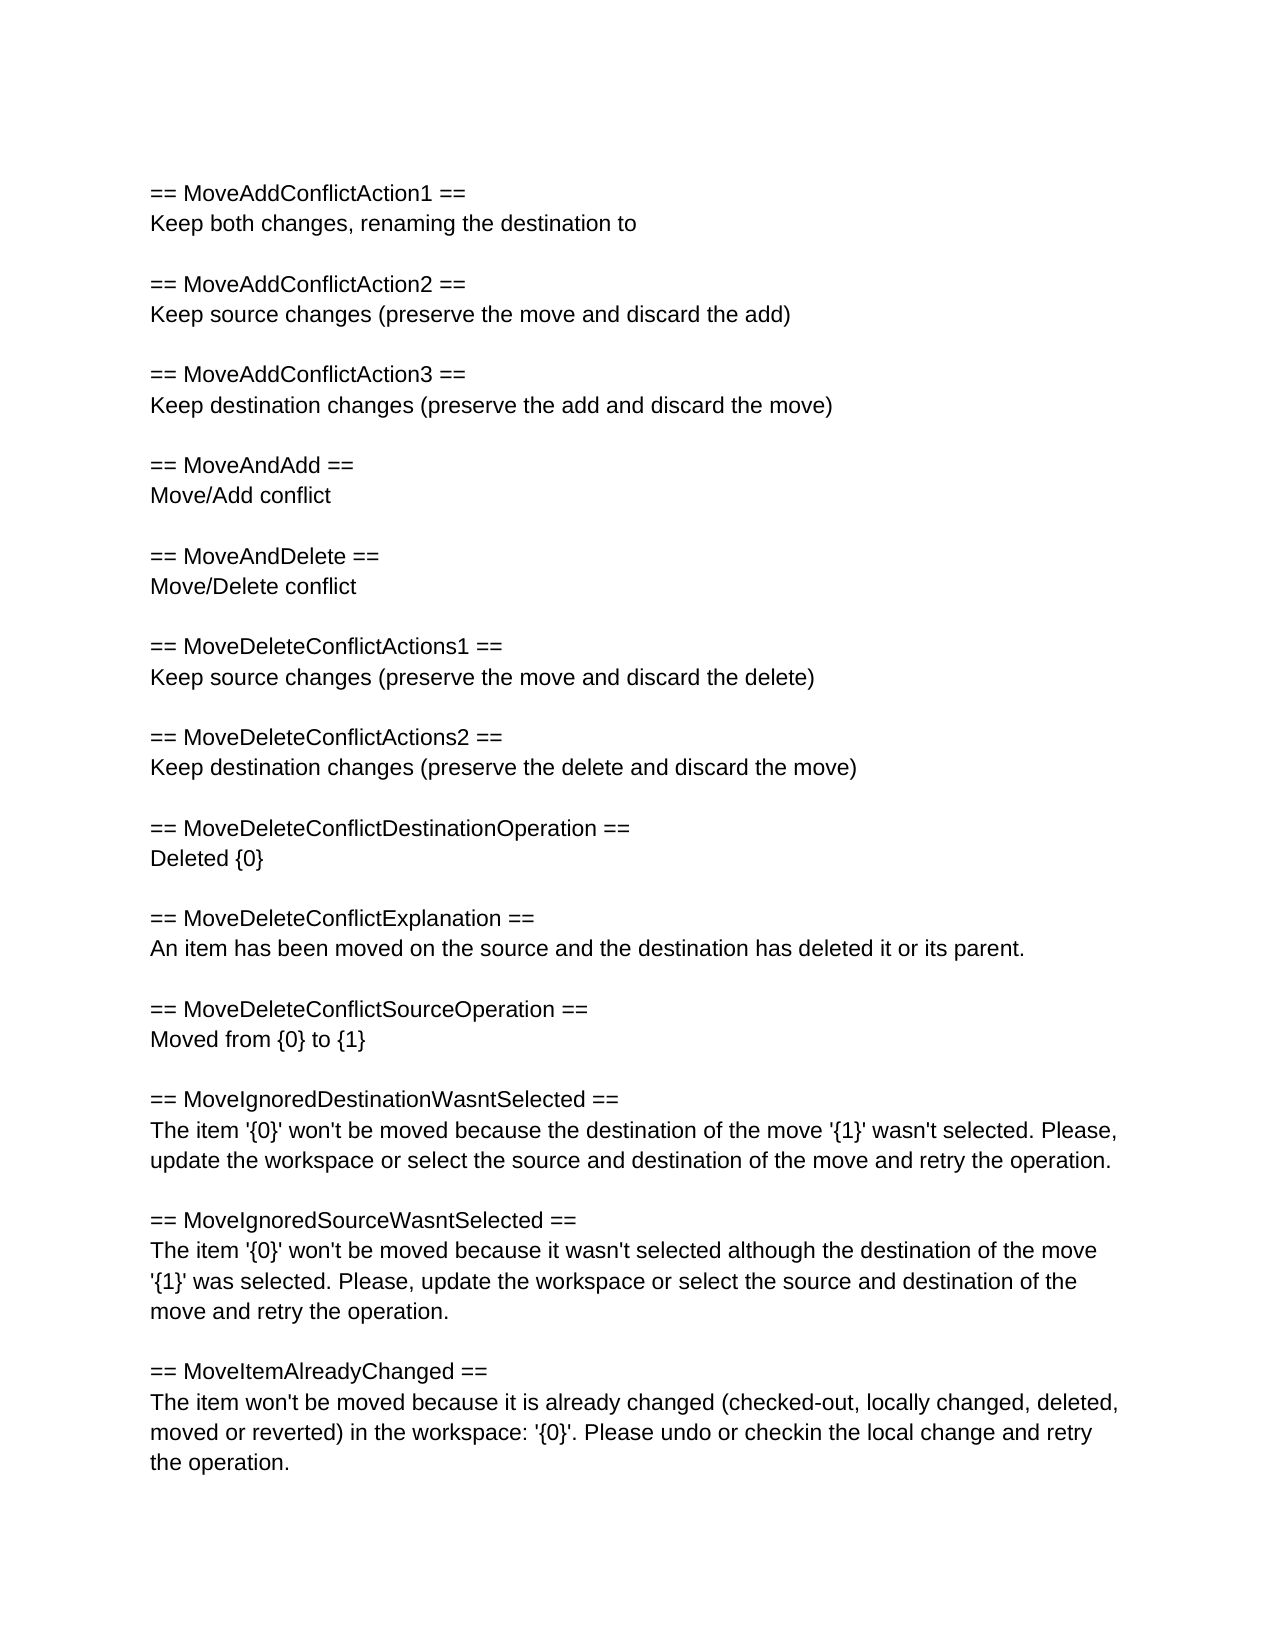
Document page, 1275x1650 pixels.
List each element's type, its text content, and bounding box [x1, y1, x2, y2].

text Deleted {0} [150, 845, 1125, 871]
text == MoveAddConflictAction2 == [150, 271, 1125, 297]
text Moved from {0} to {1} [150, 1026, 1125, 1052]
text == MoveDeleteConflictExplanation == [150, 905, 1125, 932]
text Keep both changes, renaming the destination to [150, 210, 1125, 237]
text == MoveDeleteConflictActions1 == [150, 633, 1125, 660]
text Keep source changes (preserve the move and discard the delete) [150, 663, 1125, 690]
text An item has been moved on the source and the destination has deleted it or its parent. [150, 935, 1125, 962]
text == MoveItemAlreadyChanged == [150, 1358, 1125, 1385]
text == MoveAddConflictAction1 == [150, 180, 1125, 207]
text == MoveIgnoredSourceWasntSelected == [150, 1207, 1125, 1234]
text The item won't be moved because it is already changed (checked-out, locally changed, deleted, moved or reverted) in the workspace: '{0}'. Please undo or checkin the local change and retry the operation. [150, 1388, 1125, 1475]
text Keep destination changes (preserve the delete and discard the move) [150, 754, 1125, 781]
text == MoveIgnoredDestinationWasntSelected == [150, 1086, 1125, 1113]
text Move/Delete conflict [150, 573, 1125, 599]
text Move/Add conflict [150, 482, 1125, 509]
text Keep source changes (preserve the move and discard the add) [150, 301, 1125, 327]
text The item '{0}' won't be moved because the destination of the move '{1}' wasn't selected. Please, update the workspace or select the source and destination of the move and retry the operation. [150, 1117, 1125, 1173]
text Keep destination changes (preserve the add and discard the move) [150, 392, 1125, 418]
text == MoveDeleteConflictActions2 == [150, 724, 1125, 750]
text == MoveAndAdd == [150, 452, 1125, 478]
text == MoveAddConflictAction3 == [150, 361, 1125, 388]
text == MoveDeleteConflictDestinationOperation == [150, 814, 1125, 841]
text The item '{0}' won't be moved because it wasn't selected although the destination of the move '{1}' was selected. Please, update the workspace or select the source and destination of the move and retry the operation. [150, 1237, 1125, 1324]
text == MoveAndDelete == [150, 543, 1125, 569]
text == MoveDeleteConflictSourceOperation == [150, 996, 1125, 1022]
